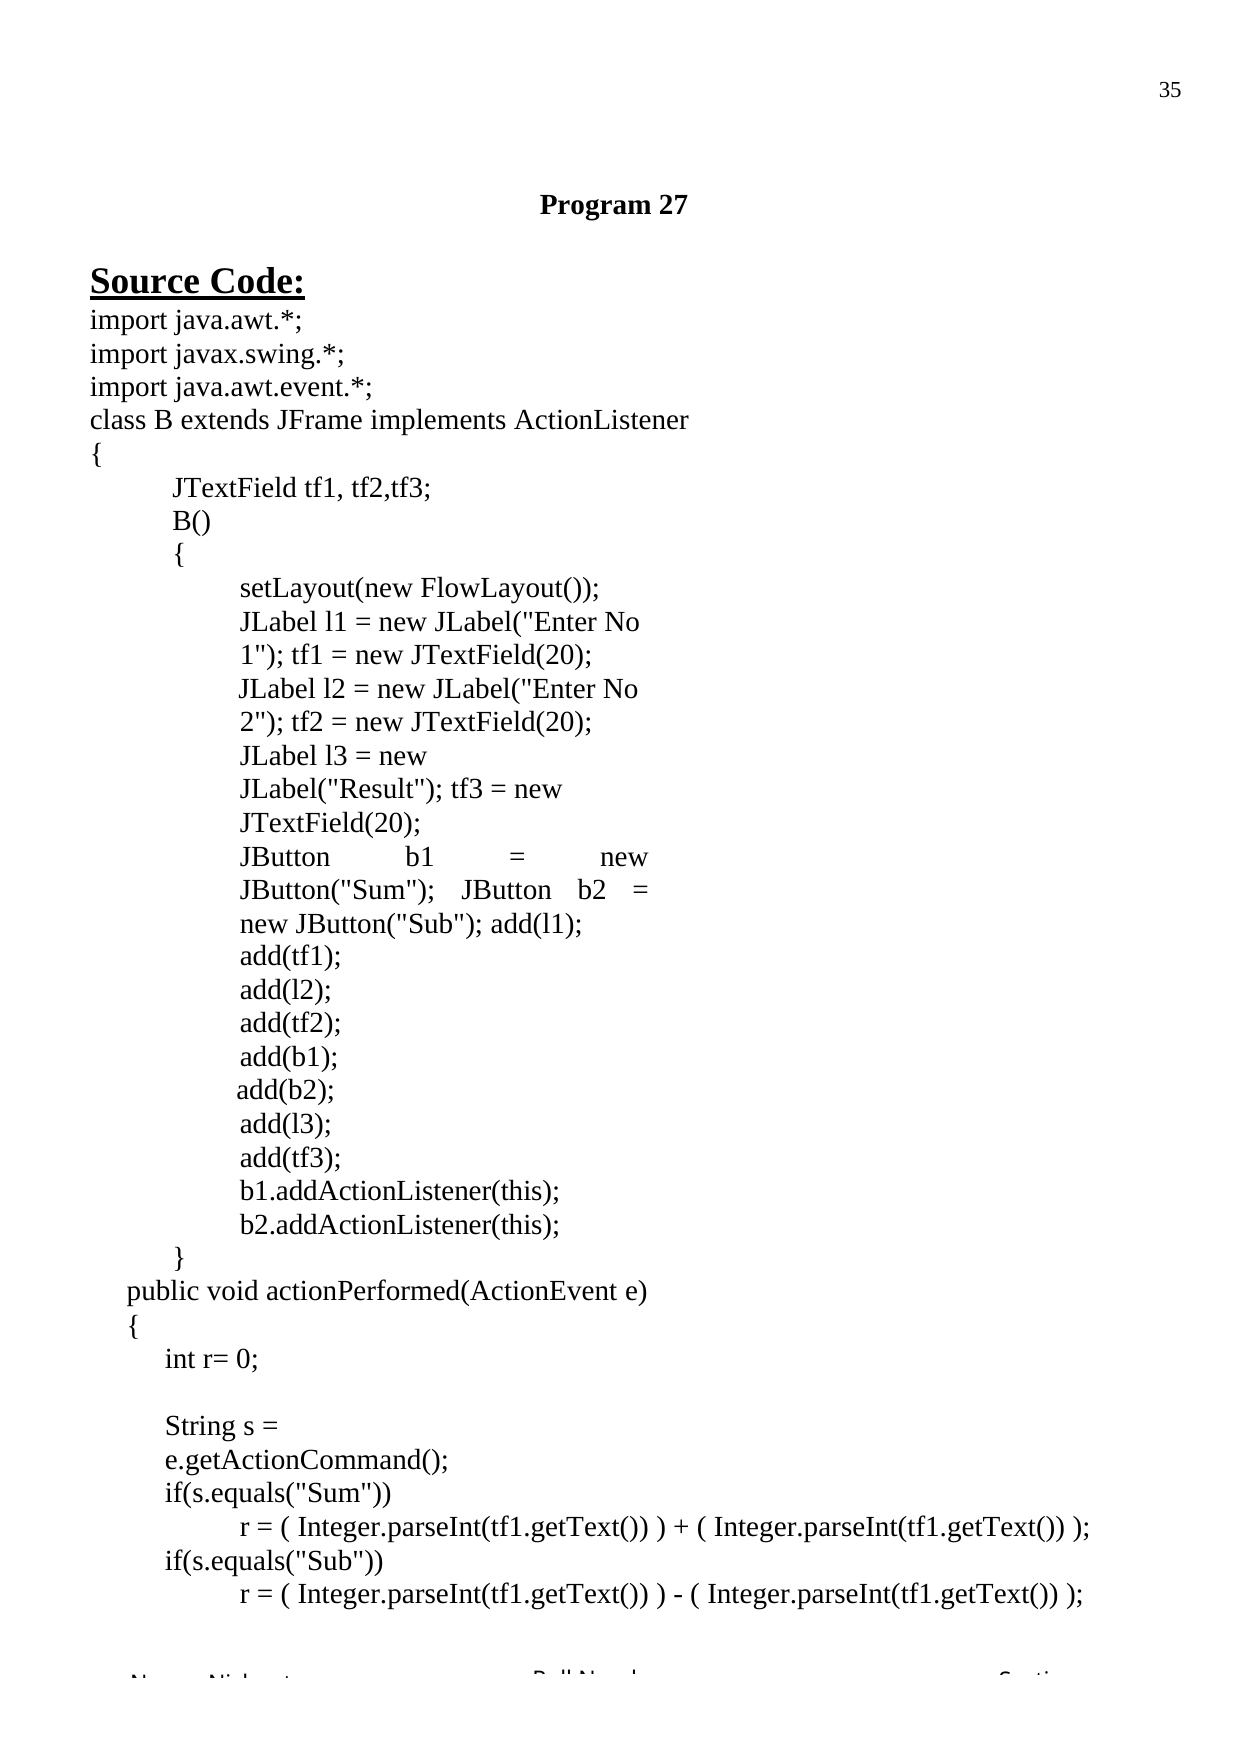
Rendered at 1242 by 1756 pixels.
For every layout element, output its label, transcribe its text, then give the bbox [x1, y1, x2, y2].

text add(b2); [236, 1073, 1242, 1106]
text import java.awt.*; import javax.swing.*; import java.awt.event.*; [89, 302, 374, 403]
text add(b1); [239, 1039, 1242, 1073]
text add(l3); [239, 1106, 1242, 1140]
text } [172, 1241, 1242, 1274]
text JLabel l2 = new JLabel("Enter No 2"); tf2 = new JTextField(20); [238, 671, 689, 738]
text { [172, 537, 1242, 571]
text { [89, 436, 1242, 470]
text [148, 1576, 1242, 1610]
text String s = e.getActionCommand(); if(s.equals("Sum")) [164, 1408, 569, 1509]
text { [126, 1308, 1242, 1341]
text JButton b1 = new JButton("Sum"); JButton b2 = new JButton("Sub"); add(l1); [239, 839, 649, 939]
text JLabel l3 = new JLabel("Result"); tf3 = new JTextField(20); [239, 738, 638, 839]
text add(tf1); [239, 939, 1242, 972]
text add(tf2); [239, 1006, 1242, 1039]
text class B extends JFrame implements ActionListener [89, 403, 1242, 436]
text JTextField tf1, tf2,tf3; B() [172, 470, 431, 537]
text add(l2); [239, 972, 1242, 1006]
text JLabel l1 = new JLabel("Enter No 1"); tf1 = new JTextField(20); [239, 604, 691, 671]
text add(tf3); b1.addActionListener(this); b2.addActionListener(this); [239, 1140, 618, 1241]
text r = ( Integer.parseInt(tf1.getText()) ) + ( Integer.parseInt(tf1.getText()) ); if(s.equals("Sub")) [164, 1509, 1242, 1576]
text int r= 0; [164, 1341, 1242, 1375]
text setLayout(new FlowLayout()); [239, 571, 1242, 604]
subtitle Source Code: [89, 259, 1242, 302]
text public void actionPerformed(ActionEvent e) [126, 1274, 1242, 1307]
text Program 27 [158, 187, 1069, 221]
